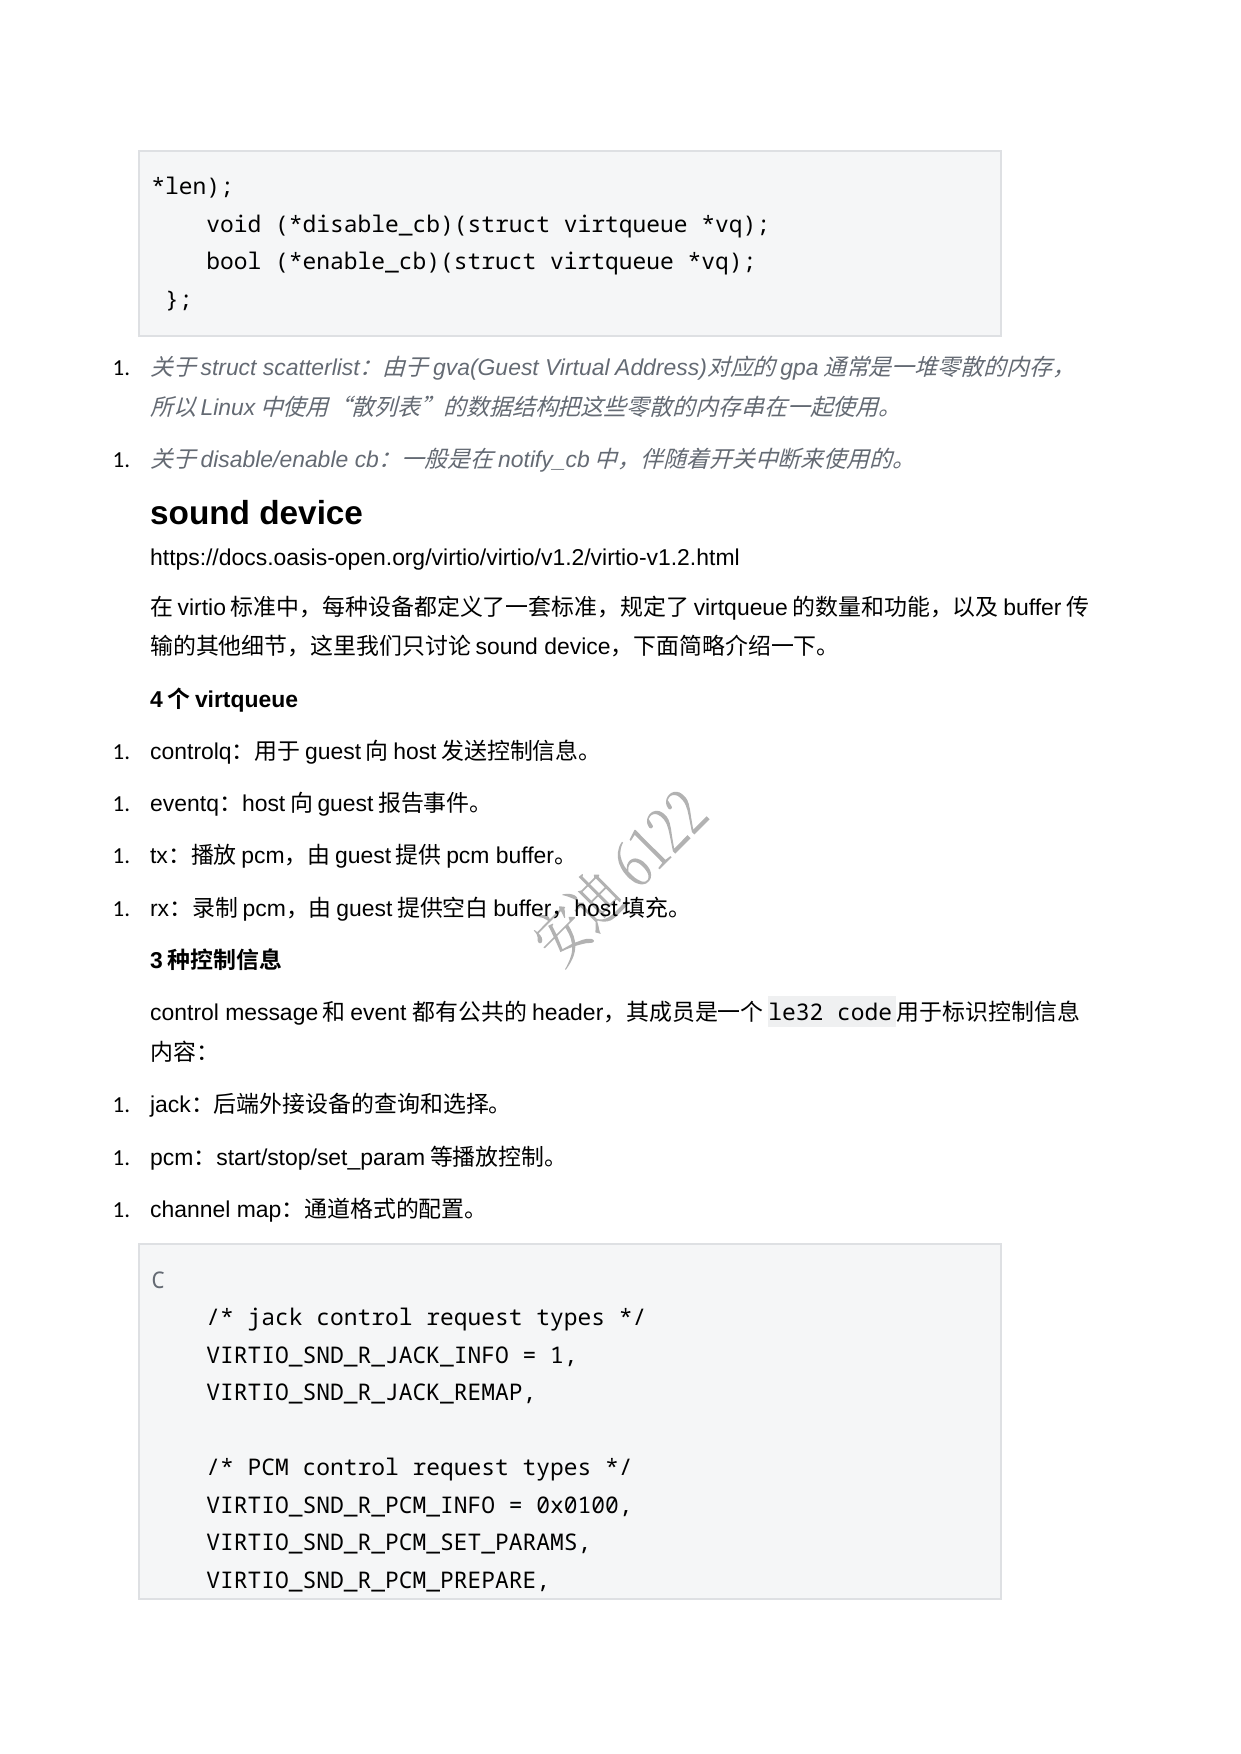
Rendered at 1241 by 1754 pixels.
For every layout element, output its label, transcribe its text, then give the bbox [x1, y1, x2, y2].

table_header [140, 152, 1000, 335]
text 3种控制信息 [150, 942, 1090, 975]
list tx：播放pcm，由guest提供pcm buffer。 [112, 837, 1090, 871]
list controlq：用于guest向host发送控制信息。 [112, 733, 1090, 766]
text 在virtio标准中，每种设备都定义了一套标准，规定了virtqueue的数量和功能，以及buffer传输的其他细节，这里我们只讨论sound device，下面简略介绍一下。 [150, 588, 1090, 661]
text https://docs.oasis-open.org/virtio/virtio/v1.2/virtio-v1.2.html [150, 544, 1090, 571]
text control message和event 都有公共的header，其成员是一个le32 code用于标识控制信息内容： [150, 994, 1090, 1067]
list channel map：通道格式的配置。 [112, 1191, 1090, 1224]
list jack：后端外接设备的查询和选择。 [112, 1086, 1090, 1119]
list pcm：start/stop/set_param等播放控制。 [112, 1139, 1090, 1172]
list 关于disable/enable cb：一般是在notify_cb中，伴随着开关中断来使用的。 [112, 441, 1090, 474]
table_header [140, 1245, 1000, 1598]
text 4个virtqueue [150, 680, 1090, 714]
list eventq：host向guest报告事件。 [112, 785, 1090, 818]
list rx：录制pcm，由guest提供空白buffer，host填充。 [112, 889, 1090, 923]
list 关于struct scatterlist：由于gva(Guest Virtual Address)对应的gpa通常是一堆零散的内存，所以Linux中使用“散列表”的数据结构把这些零散的内存串在一起使用。 [112, 349, 1090, 422]
